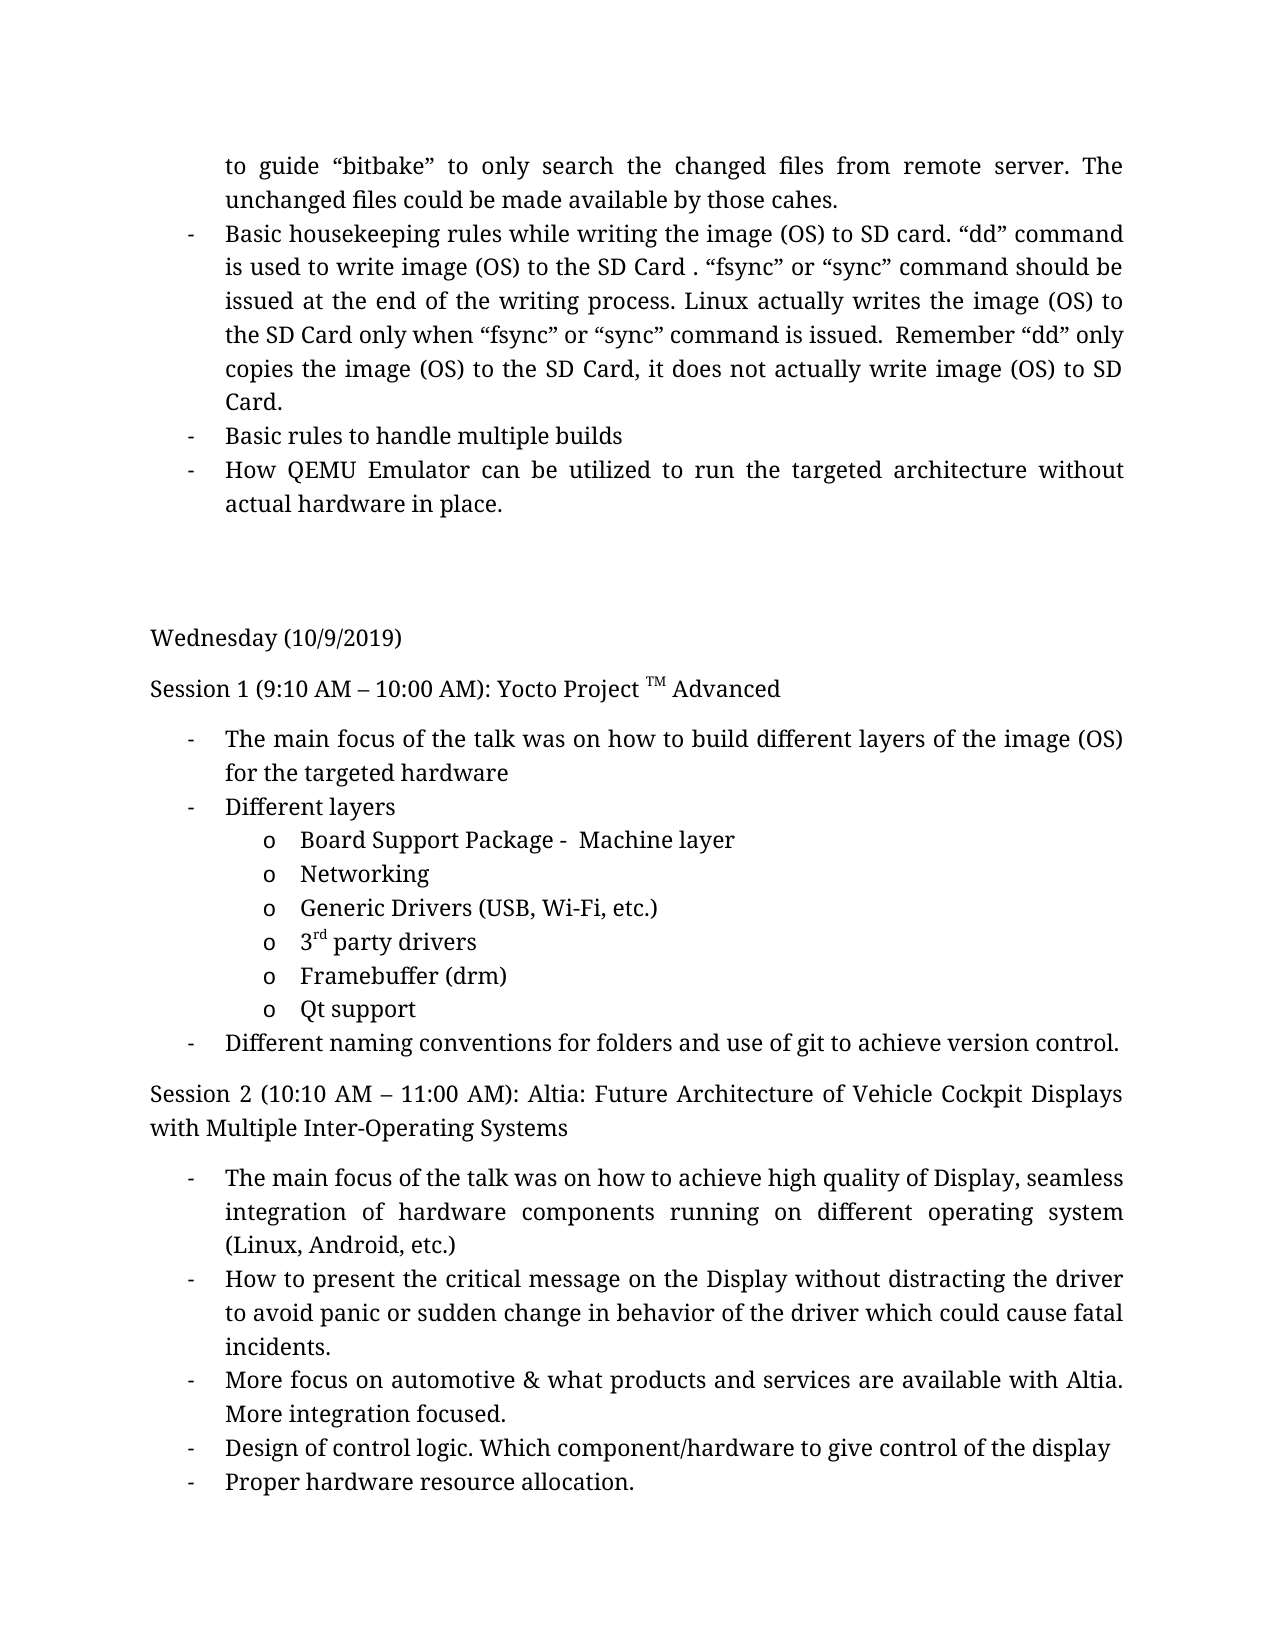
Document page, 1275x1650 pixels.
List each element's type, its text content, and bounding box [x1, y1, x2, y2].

list The main focus of the talk was on how to build different layers of the image (OS) for the targeted hardware [187, 723, 1125, 788]
list 3rd party drivers [262, 926, 1125, 957]
list Proper hardware resource allocation. [187, 1466, 1125, 1497]
list The main focus of the talk was on how to achieve high quality of Display, seamless integration of hardware components running on different operating system (Linux, Android, etc.) [187, 1162, 1125, 1261]
list More focus on automotive & what products and services are available with Altia. More integration focused. [187, 1364, 1125, 1429]
list How QEMU Emulator can be utilized to run the targeted architecture without actual hardware in place. [187, 454, 1125, 519]
list Design of control logic. Which component/hardware to give control of the display [187, 1432, 1125, 1463]
text Session 1 (9:10 AM – 10:00 AM): Yocto Project TM Advanced [150, 672, 1125, 704]
list Generic Drivers (USB, Wi-Fi, etc.) [262, 892, 1125, 923]
list Board Support Package - Machine layer [262, 824, 1125, 856]
list Different naming conventions for folders and use of git to achieve version control. [187, 1027, 1125, 1058]
list Networking [262, 858, 1125, 889]
text Wednesday (10/9/2019) [150, 622, 1125, 653]
list Basic housekeeping rules while writing the image (OS) to SD card. “dd” command is used to write image (OS) to the SD Card . “fsync” or “sync” command should be issued at the end of the writing process. Linux actually writes the image (OS) to the SD Card only when “fsync” or “sync” command is issued. Remember “dd” only copies the image (OS) to the SD Card, it does not actually write image (OS) to SD Card. [187, 217, 1125, 417]
list Qt support [262, 993, 1125, 1025]
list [187, 150, 1125, 215]
list Different layers [187, 790, 1125, 822]
list How to present the critical message on the Display without distracting the driver to avoid panic or sudden change in behavior of the driver which could cause fatal incidents. [187, 1263, 1125, 1362]
list Basic rules to handle multiple builds [187, 420, 1125, 451]
text Session 2 (10:10 AM – 11:00 AM): Altia: Future Architecture of Vehicle Cockpit Displays with Multiple Inter-Operating Systems [150, 1078, 1125, 1143]
list Framebuffer (drm) [262, 959, 1125, 991]
